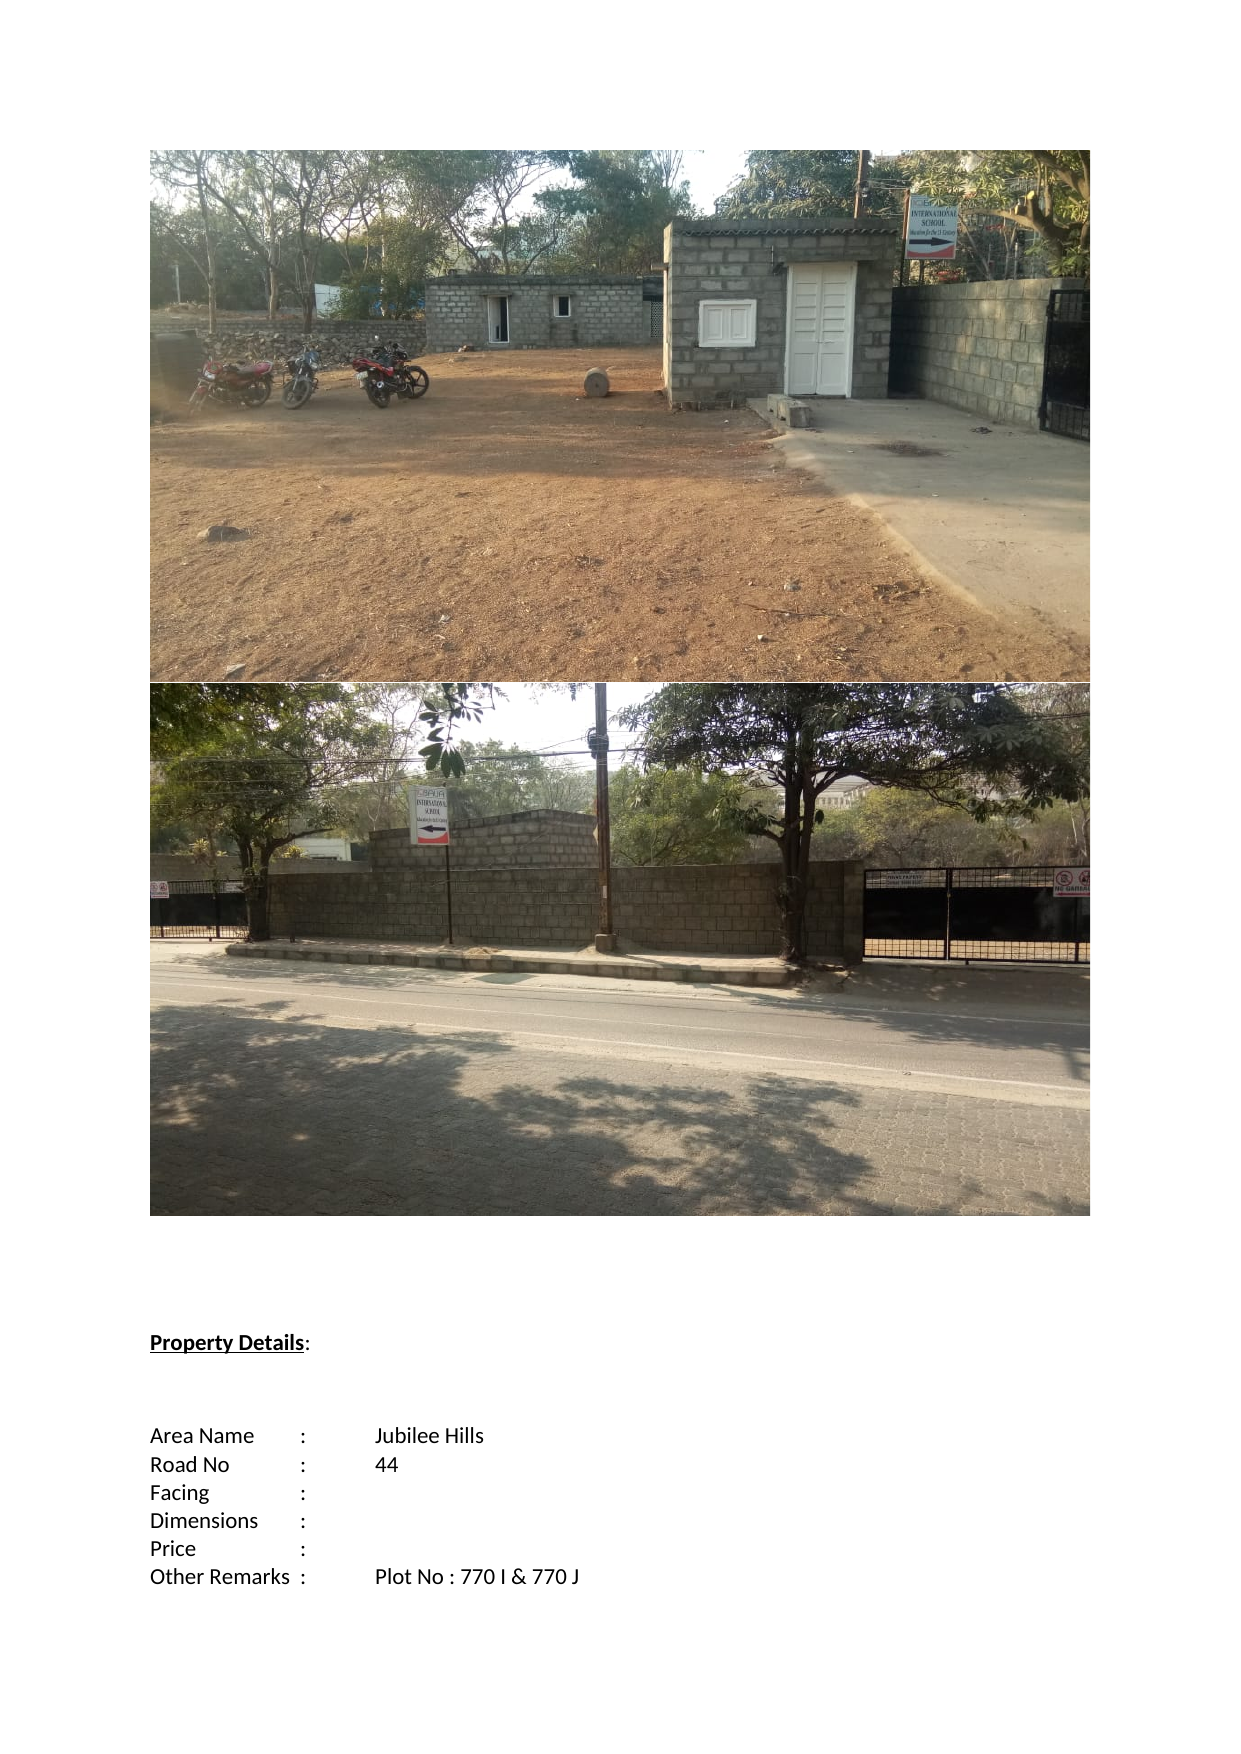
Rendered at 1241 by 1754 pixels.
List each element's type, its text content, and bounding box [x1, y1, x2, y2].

text Facing : [150, 1478, 1090, 1506]
text Other Remarks : Plot No : 770 I & 770 J [150, 1562, 1090, 1590]
text Road No : 44 [150, 1450, 1090, 1478]
text Property Details: [150, 1328, 1090, 1356]
picture [150, 683, 1091, 1216]
text Dimensions : [150, 1506, 1090, 1534]
text Price : [150, 1534, 1090, 1562]
picture [150, 150, 1091, 682]
text Area Name : Jubilee Hills [150, 1422, 1090, 1450]
